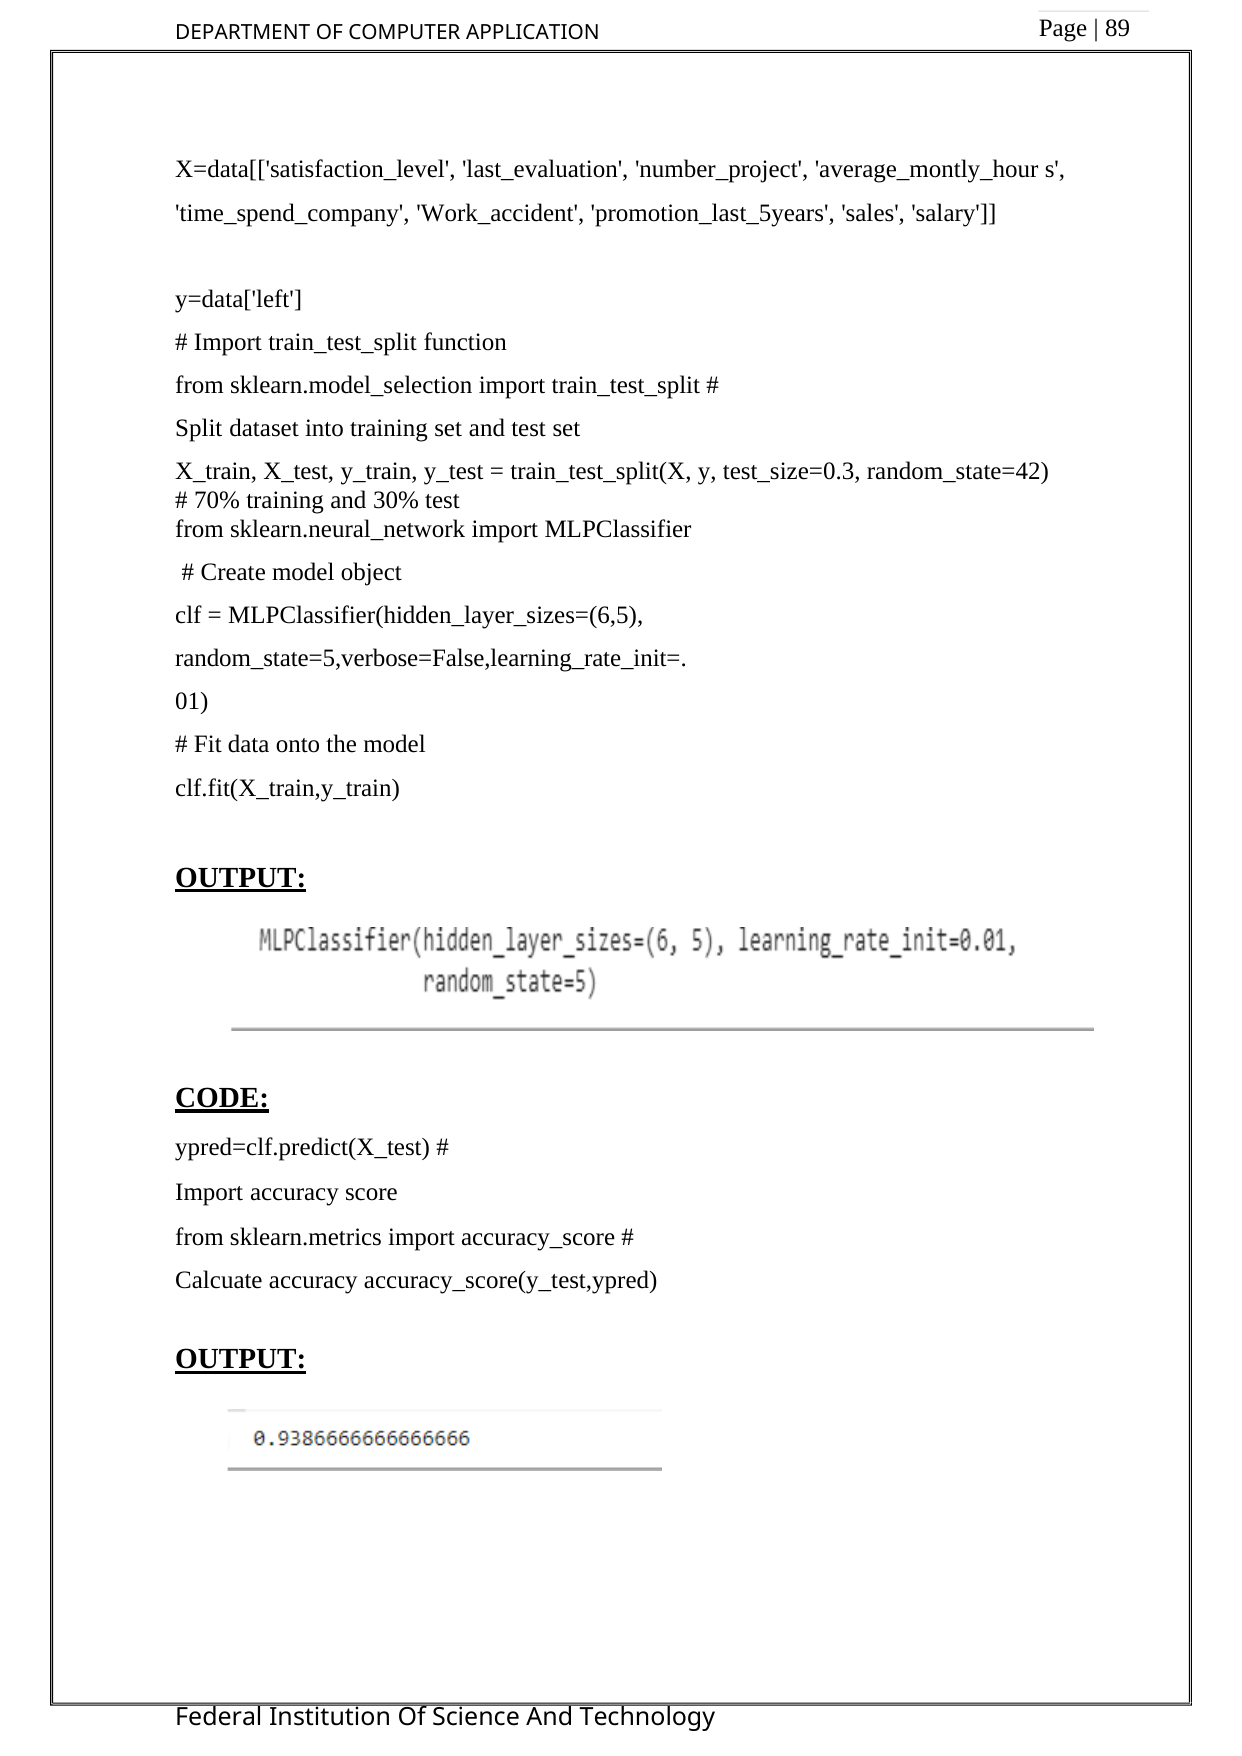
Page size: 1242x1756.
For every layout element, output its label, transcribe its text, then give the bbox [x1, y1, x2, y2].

text ypred=clf.predict(X_test) # [175, 1132, 1164, 1161]
text y=data['left'] [175, 284, 1164, 313]
text clf = MLPClassifier(hidden_layer_sizes=(6,5), random_state=5,verbose=False,learning_rate_init=. 01) [175, 600, 702, 715]
text Import accuracy score [175, 1177, 1164, 1206]
subtitle OUTPUT: [175, 1341, 1164, 1375]
picture [231, 927, 1094, 1031]
text CODE: [175, 1080, 1164, 1114]
text X=data[['satisfaction_level', 'last_evaluation', 'number_project', 'average_montly_hour s', 'time_spend_company', 'Work_accident', 'promotion_last_5years', 'sales', 'salary']] [175, 154, 1164, 227]
subtitle OUTPUT: [175, 860, 1164, 893]
text # Fit data onto the model clf.fit(X_train,y_train) [175, 729, 428, 801]
text from sklearn.neural_network import MLPClassifier # Create model object [175, 514, 699, 586]
text from sklearn.metrics import accuracy_score # Calcuate accuracy accuracy_score(y_test,ypred) [175, 1222, 658, 1294]
text from sklearn.model_selection import train_test_split # Split dataset into training set and test set [175, 370, 752, 442]
text # Import train_test_split function [175, 327, 1164, 356]
picture [227, 1409, 662, 1471]
text X_train, X_test, y_train, y_test = train_test_split(X, y, test_size=0.3, random_state=42) # 70% training and 30% test [175, 457, 1052, 514]
